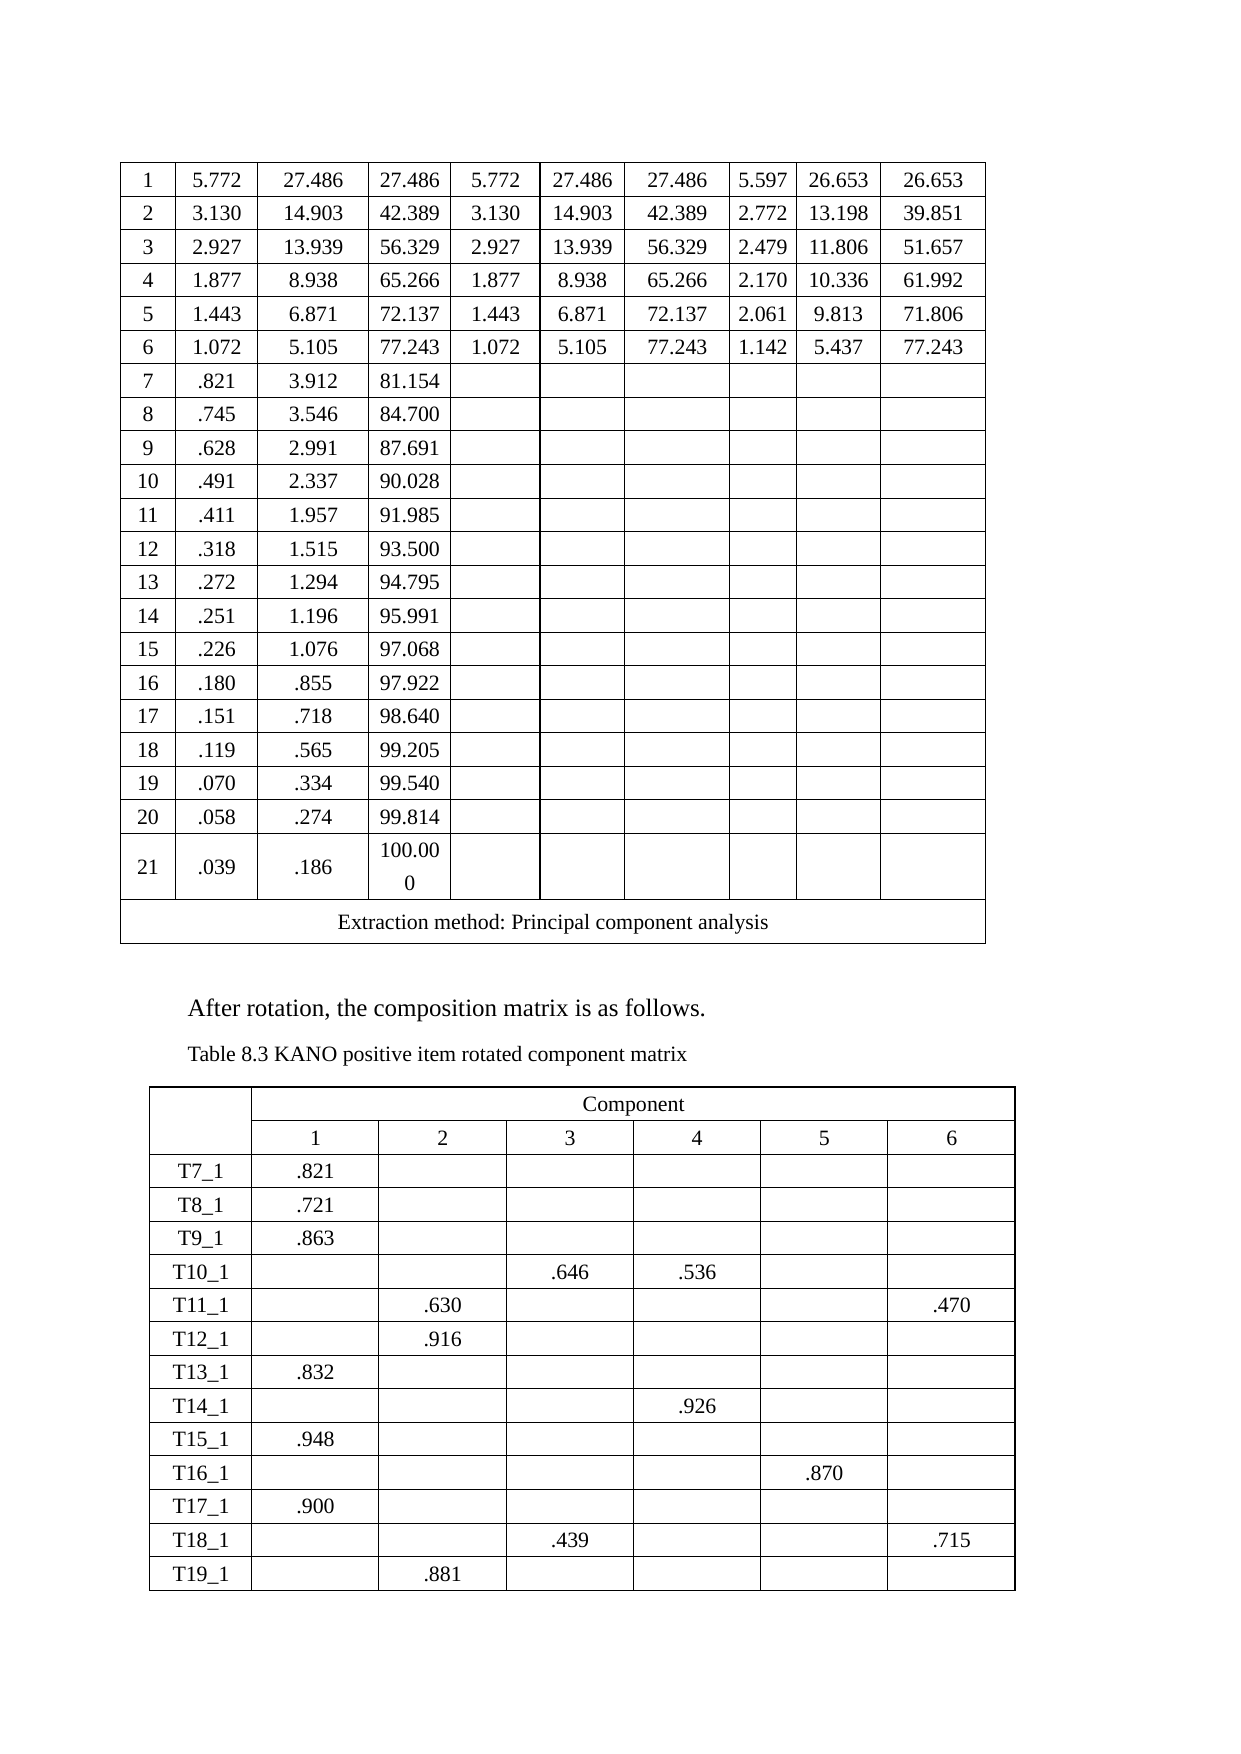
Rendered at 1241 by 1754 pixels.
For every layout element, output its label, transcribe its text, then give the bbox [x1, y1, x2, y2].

table_cell 2.772 [730, 197, 796, 229]
table_cell 5.772 [451, 163, 539, 196]
table_cell 15 [121, 633, 175, 665]
table_cell [634, 1289, 760, 1321]
table_cell [881, 431, 985, 464]
table_cell [797, 767, 880, 799]
table_cell [451, 364, 539, 397]
table_cell [625, 666, 729, 699]
table_cell [625, 566, 729, 598]
table_cell [541, 834, 624, 899]
table_cell [634, 1322, 760, 1355]
table_cell 56.329 [625, 230, 729, 263]
table_cell 6 [121, 331, 175, 363]
table_cell .900 [252, 1490, 378, 1522]
table_cell [797, 599, 880, 632]
table_cell [252, 1289, 378, 1321]
table_cell 100.000 [369, 834, 450, 899]
table_cell [730, 666, 796, 699]
table_cell 87.691 [369, 431, 450, 464]
table_cell 27.486 [369, 163, 450, 196]
table_cell [881, 499, 985, 531]
table_cell .948 [252, 1423, 378, 1455]
table_cell 8.938 [541, 264, 624, 296]
table_cell T9_1 [150, 1222, 251, 1254]
table_cell 8.938 [258, 264, 368, 296]
table_cell [541, 800, 624, 833]
table_cell 27.486 [258, 163, 368, 196]
table_cell 39.851 [881, 197, 985, 229]
table_cell [541, 599, 624, 632]
table_cell [881, 700, 985, 732]
table_cell 7 [121, 364, 175, 397]
table_cell [541, 465, 624, 497]
table_header Component [252, 1088, 1014, 1120]
table_cell 1 [121, 163, 175, 196]
table_cell [888, 1255, 1014, 1288]
table_cell 65.266 [369, 264, 450, 296]
table_cell T7_1 [150, 1155, 251, 1187]
table_cell [634, 1423, 760, 1455]
table_cell [507, 1289, 633, 1321]
table_cell [625, 733, 729, 766]
table_cell .251 [176, 599, 257, 632]
table_cell [379, 1423, 506, 1455]
table_cell 94.795 [369, 566, 450, 598]
table_cell [797, 733, 880, 766]
table_cell 3.912 [258, 364, 368, 397]
table_cell [881, 800, 985, 833]
table_cell [625, 465, 729, 497]
table_cell 2.061 [730, 297, 796, 330]
table_cell [379, 1155, 506, 1187]
table_cell .151 [176, 700, 257, 732]
table_cell 3.130 [176, 197, 257, 229]
table_cell 13 [121, 566, 175, 598]
table_cell [252, 1255, 378, 1288]
table_cell [888, 1423, 1014, 1455]
table_cell 72.137 [369, 297, 450, 330]
table_cell [881, 733, 985, 766]
table_cell [451, 666, 539, 699]
table_cell 13.198 [797, 197, 880, 229]
table_cell [634, 1524, 760, 1556]
table_cell 77.243 [625, 331, 729, 363]
table_cell [761, 1356, 887, 1388]
table_cell 9.813 [797, 297, 880, 330]
table_cell [730, 834, 796, 899]
table_cell 95.991 [369, 599, 450, 632]
table_cell .821 [252, 1155, 378, 1187]
table_cell .334 [258, 767, 368, 799]
table_cell [625, 532, 729, 564]
table_cell .565 [258, 733, 368, 766]
table_cell [451, 834, 539, 899]
table_cell [761, 1222, 887, 1254]
table_cell 11.806 [797, 230, 880, 263]
table_cell [507, 1188, 633, 1221]
table_cell 81.154 [369, 364, 450, 397]
table_cell [797, 465, 880, 497]
table_cell [379, 1356, 506, 1388]
table_cell [451, 700, 539, 732]
table_cell .863 [252, 1222, 378, 1254]
table_cell 6 [888, 1121, 1014, 1153]
table_cell [625, 700, 729, 732]
table_cell .272 [176, 566, 257, 598]
table_cell 90.028 [369, 465, 450, 497]
table_cell 91.985 [369, 499, 450, 531]
table_cell [541, 499, 624, 531]
table_cell .855 [258, 666, 368, 699]
table_cell .832 [252, 1356, 378, 1388]
table_cell 84.700 [369, 398, 450, 430]
table_cell 6.871 [541, 297, 624, 330]
table_cell .718 [258, 700, 368, 732]
table_cell .491 [176, 465, 257, 497]
table_cell [761, 1188, 887, 1221]
table_cell 2.927 [451, 230, 539, 263]
table_cell [797, 532, 880, 564]
table_cell [797, 666, 880, 699]
table_cell [507, 1557, 633, 1589]
table_cell [451, 800, 539, 833]
table_cell [379, 1389, 506, 1422]
table_cell [797, 398, 880, 430]
table_cell [541, 700, 624, 732]
table_cell 97.922 [369, 666, 450, 699]
table_cell [625, 633, 729, 665]
table_cell .630 [379, 1289, 506, 1321]
table_cell [541, 532, 624, 564]
table_cell [730, 700, 796, 732]
table_cell [451, 398, 539, 430]
table_cell [507, 1456, 633, 1489]
table_cell 4 [634, 1121, 760, 1153]
table_cell .274 [258, 800, 368, 833]
table_cell [888, 1322, 1014, 1355]
table_cell [888, 1222, 1014, 1254]
text Table 8.3 KANO positive item rotated component matrix [187, 1038, 1053, 1070]
table_cell [761, 1524, 887, 1556]
table_cell [761, 1289, 887, 1321]
table_cell 26.653 [881, 163, 985, 196]
table_cell 1.072 [451, 331, 539, 363]
table_cell 99.540 [369, 767, 450, 799]
table_cell [634, 1456, 760, 1489]
table_cell [730, 733, 796, 766]
table_cell .870 [761, 1456, 887, 1489]
table_cell 61.992 [881, 264, 985, 296]
table_cell 1.196 [258, 599, 368, 632]
table_cell 56.329 [369, 230, 450, 263]
table_cell T8_1 [150, 1188, 251, 1221]
table_cell .058 [176, 800, 257, 833]
table_cell 5.105 [541, 331, 624, 363]
table_cell [625, 599, 729, 632]
table_cell .881 [379, 1557, 506, 1589]
table_cell [730, 566, 796, 598]
table_cell 98.640 [369, 700, 450, 732]
table_cell 1.294 [258, 566, 368, 598]
table_cell T17_1 [150, 1490, 251, 1522]
table_cell [451, 733, 539, 766]
table_cell [881, 398, 985, 430]
table_cell 2.337 [258, 465, 368, 497]
table_cell .411 [176, 499, 257, 531]
table_cell [451, 465, 539, 497]
table_cell [541, 733, 624, 766]
table_cell 2.479 [730, 230, 796, 263]
table_cell 77.243 [881, 331, 985, 363]
table_cell 1.877 [451, 264, 539, 296]
table_cell [541, 633, 624, 665]
table_cell 5.772 [176, 163, 257, 196]
table_cell 5.105 [258, 331, 368, 363]
table_cell [507, 1423, 633, 1455]
table_cell 13.939 [541, 230, 624, 263]
table_cell [625, 499, 729, 531]
table_cell 12 [121, 532, 175, 564]
table_cell 9 [121, 431, 175, 464]
table_cell [797, 834, 880, 899]
table_cell [507, 1155, 633, 1187]
table_cell 5 [121, 297, 175, 330]
table_cell .628 [176, 431, 257, 464]
table_cell 5.597 [730, 163, 796, 196]
table_cell T14_1 [150, 1389, 251, 1422]
table_cell 5.437 [797, 331, 880, 363]
table_cell [252, 1322, 378, 1355]
table_cell [888, 1188, 1014, 1221]
table_cell T11_1 [150, 1289, 251, 1321]
table_cell 6.871 [258, 297, 368, 330]
table_cell [761, 1322, 887, 1355]
table_cell [730, 599, 796, 632]
table_cell .721 [252, 1188, 378, 1221]
table_cell [507, 1222, 633, 1254]
table_cell [379, 1524, 506, 1556]
table_cell 97.068 [369, 633, 450, 665]
table_cell .318 [176, 532, 257, 564]
table_cell [252, 1389, 378, 1422]
text After rotation, the composition matrix is as follows. [187, 991, 1053, 1023]
table_cell [625, 398, 729, 430]
table_cell .039 [176, 834, 257, 899]
table_cell .715 [888, 1524, 1014, 1556]
table_cell 1.076 [258, 633, 368, 665]
table_cell [730, 499, 796, 531]
table_cell .916 [379, 1322, 506, 1355]
table_cell 42.389 [625, 197, 729, 229]
table_cell 10.336 [797, 264, 880, 296]
table_cell [507, 1356, 633, 1388]
table_cell [881, 633, 985, 665]
table_cell [888, 1356, 1014, 1388]
table_cell .070 [176, 767, 257, 799]
table_cell 8 [121, 398, 175, 430]
table_cell [625, 364, 729, 397]
table_cell 1 [252, 1121, 378, 1153]
table_cell 42.389 [369, 197, 450, 229]
table_cell [634, 1155, 760, 1187]
table_cell [451, 633, 539, 665]
table_cell T18_1 [150, 1524, 251, 1556]
table_cell 1.142 [730, 331, 796, 363]
table_cell 3 [507, 1121, 633, 1153]
table_cell [797, 566, 880, 598]
table_cell [634, 1356, 760, 1388]
table_cell [730, 767, 796, 799]
table_cell 18 [121, 733, 175, 766]
table_cell 27.486 [541, 163, 624, 196]
table_cell [730, 633, 796, 665]
table_cell [730, 800, 796, 833]
table_cell [761, 1490, 887, 1522]
table_cell [888, 1490, 1014, 1522]
table_cell [634, 1557, 760, 1589]
table_cell [888, 1557, 1014, 1589]
table_cell [541, 566, 624, 598]
table_cell [451, 767, 539, 799]
table_cell 19 [121, 767, 175, 799]
table_cell [797, 800, 880, 833]
table_cell [761, 1423, 887, 1455]
table_cell [797, 431, 880, 464]
table_cell .646 [507, 1255, 633, 1288]
table_cell [761, 1255, 887, 1288]
table_cell 99.814 [369, 800, 450, 833]
table_cell [881, 599, 985, 632]
table_cell [507, 1322, 633, 1355]
table_cell [451, 599, 539, 632]
table_cell T13_1 [150, 1356, 251, 1388]
table_cell 14.903 [541, 197, 624, 229]
table_cell [625, 800, 729, 833]
table_cell 21 [121, 834, 175, 899]
table_cell 3.546 [258, 398, 368, 430]
table_cell 72.137 [625, 297, 729, 330]
table_cell [507, 1490, 633, 1522]
table_cell [379, 1188, 506, 1221]
table_cell [730, 532, 796, 564]
table_cell [451, 499, 539, 531]
table_cell 65.266 [625, 264, 729, 296]
table_cell [881, 834, 985, 899]
table_cell T10_1 [150, 1255, 251, 1288]
table_header [150, 1088, 251, 1153]
table_cell [507, 1389, 633, 1422]
table_cell [379, 1490, 506, 1522]
table_cell 1.957 [258, 499, 368, 531]
table_cell [252, 1524, 378, 1556]
table_cell 4 [121, 264, 175, 296]
table_cell [730, 398, 796, 430]
table_cell 93.500 [369, 532, 450, 564]
table_cell 16 [121, 666, 175, 699]
table_cell [541, 398, 624, 430]
table_cell 20 [121, 800, 175, 833]
table_cell [881, 532, 985, 564]
table_cell [625, 767, 729, 799]
table_cell [379, 1255, 506, 1288]
table_cell [881, 566, 985, 598]
table_cell 17 [121, 700, 175, 732]
table_cell [881, 364, 985, 397]
table_cell [881, 666, 985, 699]
table_cell [451, 532, 539, 564]
table_cell .439 [507, 1524, 633, 1556]
table_cell 2 [379, 1121, 506, 1153]
table_cell [761, 1155, 887, 1187]
table_cell .180 [176, 666, 257, 699]
table_cell [888, 1456, 1014, 1489]
table_cell 11 [121, 499, 175, 531]
table_cell 3.130 [451, 197, 539, 229]
table_cell 1.877 [176, 264, 257, 296]
table_cell 77.243 [369, 331, 450, 363]
table_cell [797, 364, 880, 397]
table_cell [252, 1557, 378, 1589]
table_cell [252, 1456, 378, 1489]
table_cell 71.806 [881, 297, 985, 330]
table_cell 2 [121, 197, 175, 229]
table_cell [634, 1490, 760, 1522]
table_cell 14.903 [258, 197, 368, 229]
table_cell T19_1 [150, 1557, 251, 1589]
table_cell [625, 834, 729, 899]
table_cell [634, 1188, 760, 1221]
table_cell [797, 633, 880, 665]
table_cell [888, 1389, 1014, 1422]
table_cell [730, 431, 796, 464]
table_cell [541, 666, 624, 699]
table_cell .226 [176, 633, 257, 665]
table_cell 1.072 [176, 331, 257, 363]
table_cell [881, 767, 985, 799]
table_cell [881, 465, 985, 497]
table_cell 2.170 [730, 264, 796, 296]
table_cell [888, 1155, 1014, 1187]
table_cell [761, 1557, 887, 1589]
table_cell [797, 700, 880, 732]
table_cell 27.486 [625, 163, 729, 196]
table_cell 1.515 [258, 532, 368, 564]
table_cell 51.657 [881, 230, 985, 263]
table_cell [634, 1222, 760, 1254]
table_cell T16_1 [150, 1456, 251, 1489]
table_cell 2.927 [176, 230, 257, 263]
table_cell [379, 1456, 506, 1489]
table_cell Extraction method: Principal component analysis [121, 900, 985, 943]
table_cell .470 [888, 1289, 1014, 1321]
table_cell .536 [634, 1255, 760, 1288]
table_cell [541, 767, 624, 799]
table_cell [451, 431, 539, 464]
table_cell [451, 566, 539, 598]
table_cell .926 [634, 1389, 760, 1422]
table_cell [379, 1222, 506, 1254]
table_cell 13.939 [258, 230, 368, 263]
table_cell [730, 364, 796, 397]
table_cell [541, 364, 624, 397]
table_cell [625, 431, 729, 464]
table_cell .821 [176, 364, 257, 397]
table_cell 26.653 [797, 163, 880, 196]
table_cell [541, 431, 624, 464]
table_cell [761, 1389, 887, 1422]
table_cell 2.991 [258, 431, 368, 464]
table_cell [797, 499, 880, 531]
table_cell 5 [761, 1121, 887, 1153]
table_cell 99.205 [369, 733, 450, 766]
table_cell T15_1 [150, 1423, 251, 1455]
table_cell .119 [176, 733, 257, 766]
table_cell T12_1 [150, 1322, 251, 1355]
table_cell .745 [176, 398, 257, 430]
table_cell 1.443 [451, 297, 539, 330]
table_cell 14 [121, 599, 175, 632]
table_cell 1.443 [176, 297, 257, 330]
table_cell .186 [258, 834, 368, 899]
table_cell [730, 465, 796, 497]
table_cell 10 [121, 465, 175, 497]
table_cell 3 [121, 230, 175, 263]
